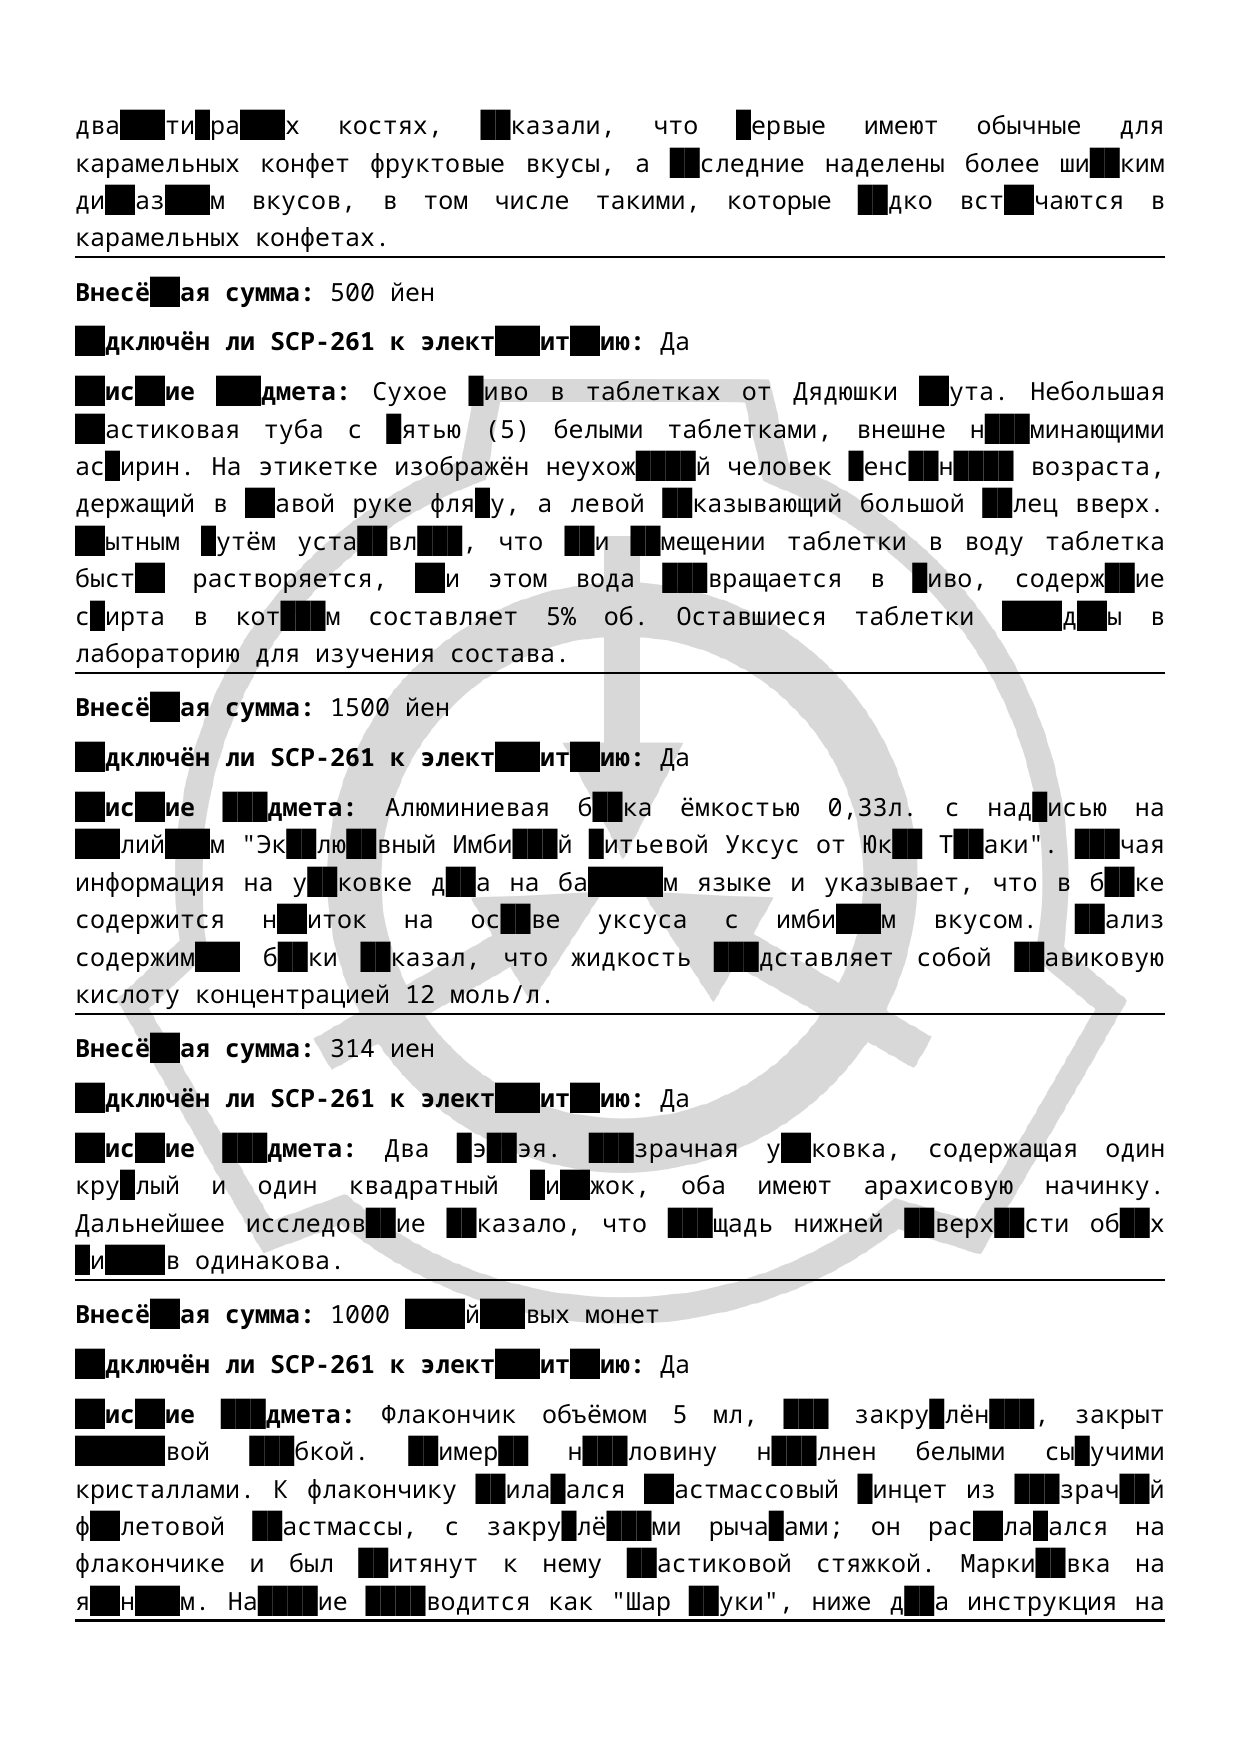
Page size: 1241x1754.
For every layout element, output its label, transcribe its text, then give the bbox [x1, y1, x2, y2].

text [75, 108, 1165, 256]
text ██дключён ли SCP-261 к элект███ит██ию: Да [75, 324, 1165, 358]
text Внесё██ая сумма: 500 йен [75, 274, 1165, 308]
text ██ис██ие ███дмета: Алюминиевая б██ка ёмкостью 0,33л. с над█исью на ███лий███м "Эк██лю██вный Имби███й █итьевой Уксус от Юк██ Т██аки". ███чая информация на у██ковке д██а на ба█████м языке и указывает, что в б██ке содержится н██иток на ос██ве уксуса с имби███м вкусом. ██ализ содержим███ б██ки ██казал, что жидкость ███дставляет собой ██авиковую кислоту концентрацией 12 моль/л. [75, 789, 1165, 1013]
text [75, 1396, 1165, 1619]
text ██дключён ли SCP-261 к элект███ит██ию: Да [75, 740, 1165, 774]
text Внесё██ая сумма: 1500 йен [75, 690, 1165, 724]
text Внесё██ая сумма: 1000 ████й███вых монет [75, 1297, 1165, 1331]
text ██дключён ли SCP-261 к элект███ит██ию: Да [75, 1081, 1165, 1114]
text ██дключён ли SCP-261 к элект███ит██ию: Да [75, 1347, 1165, 1381]
text ██ис██ие ███дмета: Два █э██эя. ███зрачная у██ковка, содержащая один кру█лый и один квадратный █и██жок, оба имеют арахисовую начинку. Дальнейшее исследов██ие ██казало, что ███щадь нижней ██верх██сти об██х █и████в одинакова. [75, 1130, 1165, 1279]
text ██ис██ие ███дмета: Сухое █иво в таблетках от Дядюшки ██ута. Небольшая ██астиковая туба с █ятью (5) белыми таблетками, внешне н███минающими ас█ирин. На этикетке изображён неухож████й человек █енс██н████ возраста, держащий в ██авой руке фля█у, а левой ██казывающий большой ██лец вверх. ██ытным █утём уста██вл███, что ██и ██мещении таблетки в воду таблетка быст██ растворяется, ██и этом вода ███вращается в █иво, содерж██ие с█ирта в кот███м составляет 5% об. Оставшиеся таблетки ████д██ы в лабораторию для изучения состава. [75, 374, 1165, 672]
text Внесё██ая сумма: 314 иен [75, 1031, 1165, 1065]
